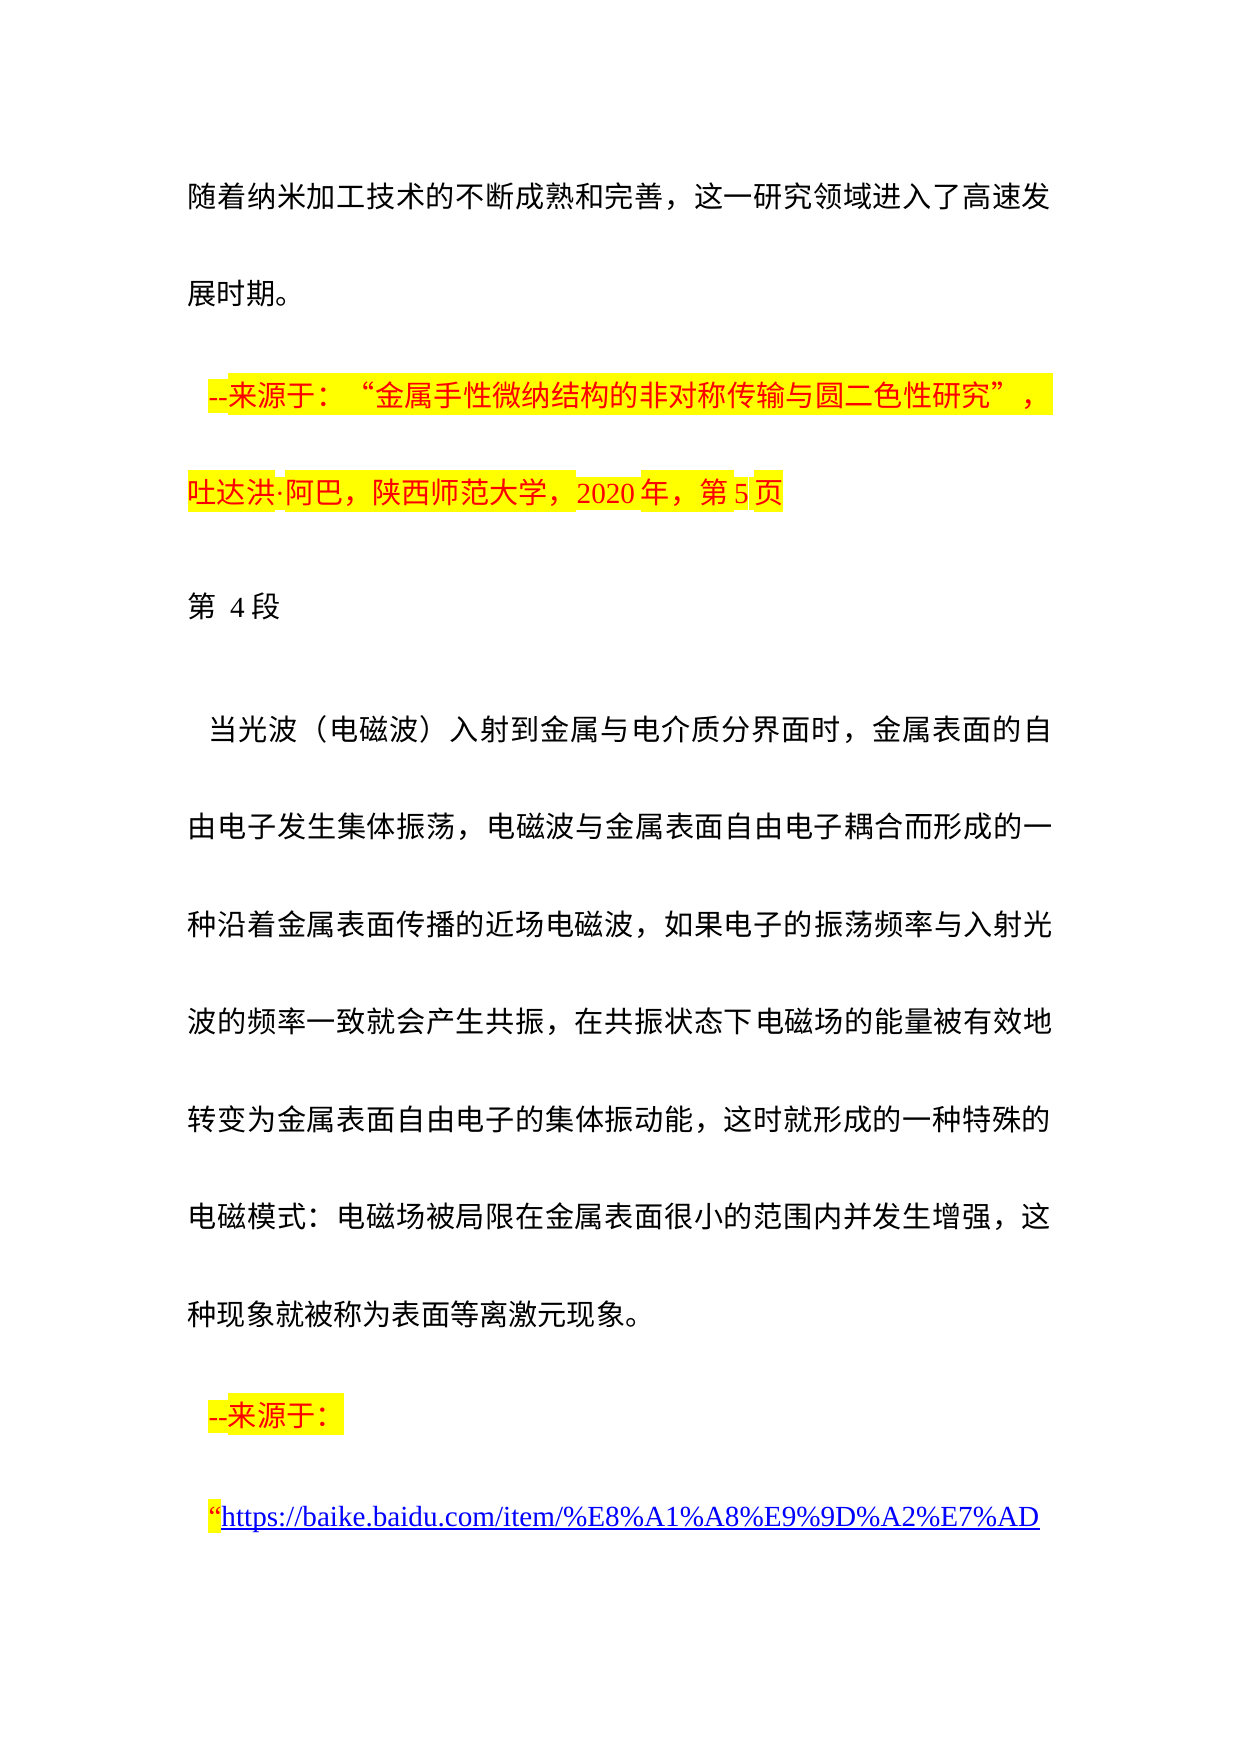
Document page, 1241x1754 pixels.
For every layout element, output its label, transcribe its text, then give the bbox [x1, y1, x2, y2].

subtitle 第 4 段 [187, 572, 1053, 637]
text --来源于： [187, 1382, 1053, 1447]
text 当光波（电磁波）入射到金属与电介质分界面时，金属表面的自由电子发生集体振荡，电磁波与金属表面自由电子耦合而形成的一种沿着金属表面传播的近场电磁波，如果电子的振荡频率与入射光波的频率一致就会产生共振，在共振状态下电磁场的能量被有效地转变为金属表面自由电子的集体振动能，这时就形成的一种特殊的电磁模式：电磁场被局限在金属表面很小的范围内并发生增强，这种现象就被称为表面等离激元现象。 [187, 695, 1053, 1345]
text --来源于：“金属手性微纳结构的非对称传输与圆二色性研究”，吐达洪·阿巴，陕西师范大学，2020年，第5页 [187, 361, 1053, 524]
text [187, 162, 1053, 324]
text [187, 1483, 1053, 1548]
